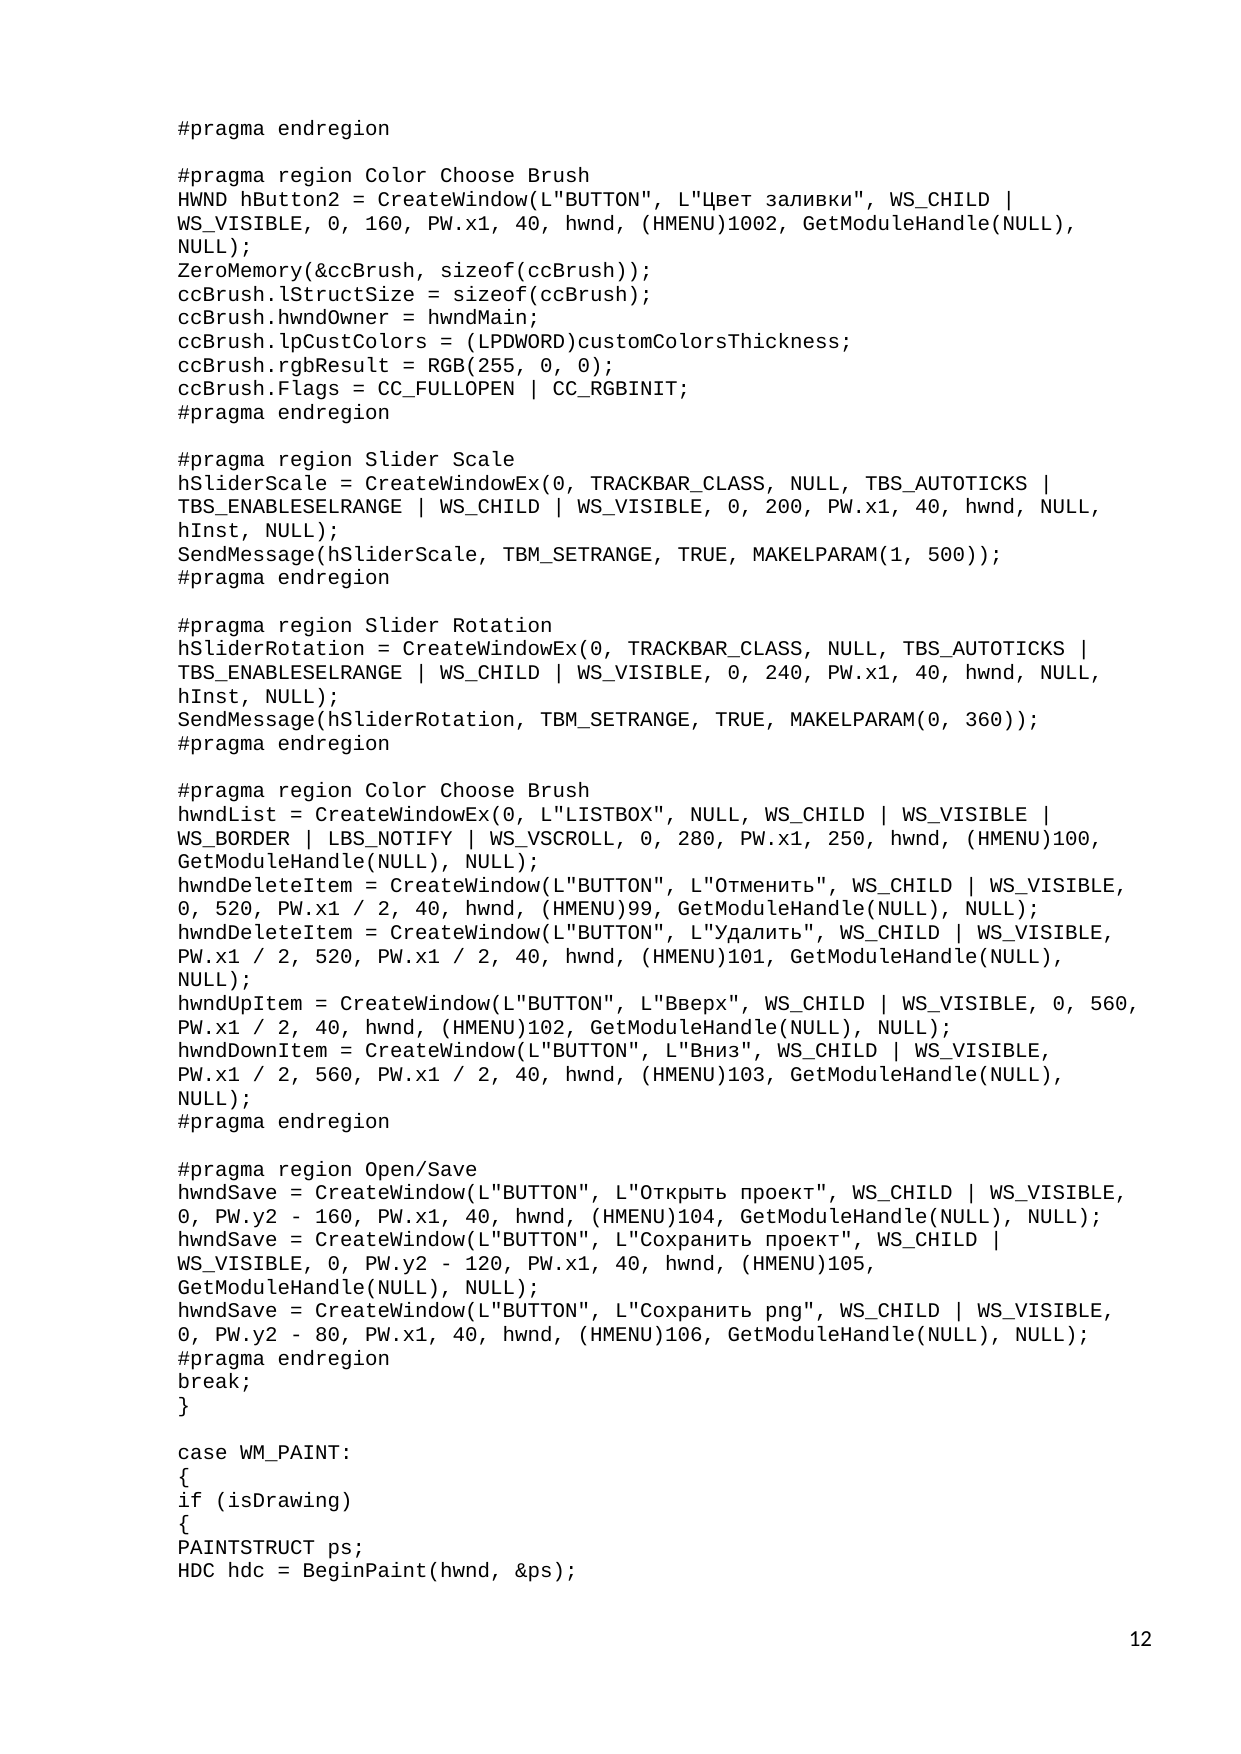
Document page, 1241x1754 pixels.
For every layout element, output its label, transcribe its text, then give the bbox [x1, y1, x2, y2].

text #pragma endregion [177, 567, 1152, 591]
text hSliderScale = CreateWindowEx(0, TRACKBAR_CLASS, NULL, TBS_AUTOTICKS | TBS_ENABLESELRANGE | WS_CHILD | WS_VISIBLE, 0, 200, PW.x1, 40, hwnd, NULL, hInst, NULL); [177, 473, 1152, 544]
text { [177, 1513, 1152, 1537]
text #pragma region Slider Rotation [177, 615, 1152, 638]
text hSliderRotation = CreateWindowEx(0, TRACKBAR_CLASS, NULL, TBS_AUTOTICKS | TBS_ENABLESELRANGE | WS_CHILD | WS_VISIBLE, 0, 240, PW.x1, 40, hwnd, NULL, hInst, NULL); [177, 638, 1152, 709]
text hwndList = CreateWindowEx(0, L"LISTBOX", NULL, WS_CHILD | WS_VISIBLE | WS_BORDER | LBS_NOTIFY | WS_VSCROLL, 0, 280, PW.x1, 250, hwnd, (HMENU)100, GetModuleHandle(NULL), NULL); [177, 804, 1152, 875]
text HDC hdc = BeginPaint(hwnd, &ps); [177, 1561, 1152, 1584]
text #pragma region Color Choose Brush [177, 165, 1152, 189]
text #pragma endregion [177, 402, 1152, 426]
text hwndDeleteItem = CreateWindow(L"BUTTON", L"Отменить", WS_CHILD | WS_VISIBLE, 0, 520, PW.x1 / 2, 40, hwnd, (HMENU)99, GetModuleHandle(NULL), NULL); [177, 875, 1152, 922]
text #pragma endregion [177, 1111, 1152, 1135]
text hwndSave = CreateWindow(L"BUTTON", L"Открыть проект", WS_CHILD | WS_VISIBLE, 0, PW.y2 - 160, PW.x1, 40, hwnd, (HMENU)104, GetModuleHandle(NULL), NULL); [177, 1182, 1152, 1229]
text ZeroMemory(&ccBrush, sizeof(ccBrush)); [177, 260, 1152, 284]
text { [177, 1466, 1152, 1489]
text hwndSave = CreateWindow(L"BUTTON", L"Сохранить проект", WS_CHILD | WS_VISIBLE, 0, PW.y2 - 120, PW.x1, 40, hwnd, (HMENU)105, GetModuleHandle(NULL), NULL); [177, 1229, 1152, 1300]
text HWND hButton2 = CreateWindow(L"BUTTON", L"Цвет заливки", WS_CHILD | WS_VISIBLE, 0, 160, PW.x1, 40, hwnd, (HMENU)1002, GetModuleHandle(NULL), NULL); [177, 189, 1152, 260]
text #pragma endregion [177, 118, 1152, 142]
text hwndDownItem = CreateWindow(L"BUTTON", L"Вниз", WS_CHILD | WS_VISIBLE, PW.x1 / 2, 560, PW.x1 / 2, 40, hwnd, (HMENU)103, GetModuleHandle(NULL), NULL); [177, 1040, 1152, 1111]
text #pragma region Slider Scale [177, 449, 1152, 473]
text hwndDeleteItem = CreateWindow(L"BUTTON", L"Удалить", WS_CHILD | WS_VISIBLE, PW.x1 / 2, 520, PW.x1 / 2, 40, hwnd, (HMENU)101, GetModuleHandle(NULL), NULL); [177, 922, 1152, 993]
text hwndUpItem = CreateWindow(L"BUTTON", L"Вверх", WS_CHILD | WS_VISIBLE, 0, 560, PW.x1 / 2, 40, hwnd, (HMENU)102, GetModuleHandle(NULL), NULL); [177, 993, 1152, 1040]
text #pragma endregion [177, 1348, 1152, 1371]
text #pragma region Open/Save [177, 1158, 1152, 1182]
text break; [177, 1371, 1152, 1395]
text ccBrush.lpCustColors = (LPDWORD)customColorsThickness; [177, 331, 1152, 354]
text ccBrush.lStructSize = sizeof(ccBrush); [177, 284, 1152, 307]
text ccBrush.hwndOwner = hwndMain; [177, 307, 1152, 331]
text } [177, 1395, 1152, 1419]
text #pragma region Color Choose Brush [177, 780, 1152, 804]
text ccBrush.rgbResult = RGB(255, 0, 0); [177, 354, 1152, 378]
text case WM_PAINT: [177, 1442, 1152, 1466]
text if (isDrawing) [177, 1489, 1152, 1513]
text hwndSave = CreateWindow(L"BUTTON", L"Сохранить png", WS_CHILD | WS_VISIBLE, 0, PW.y2 - 80, PW.x1, 40, hwnd, (HMENU)106, GetModuleHandle(NULL), NULL); [177, 1300, 1152, 1348]
text #pragma endregion [177, 733, 1152, 757]
text SendMessage(hSliderRotation, TBM_SETRANGE, TRUE, MAKELPARAM(0, 360)); [177, 709, 1152, 733]
text SendMessage(hSliderScale, TBM_SETRANGE, TRUE, MAKELPARAM(1, 500)); [177, 544, 1152, 567]
text PAINTSTRUCT ps; [177, 1537, 1152, 1561]
text ccBrush.Flags = CC_FULLOPEN | CC_RGBINIT; [177, 378, 1152, 402]
